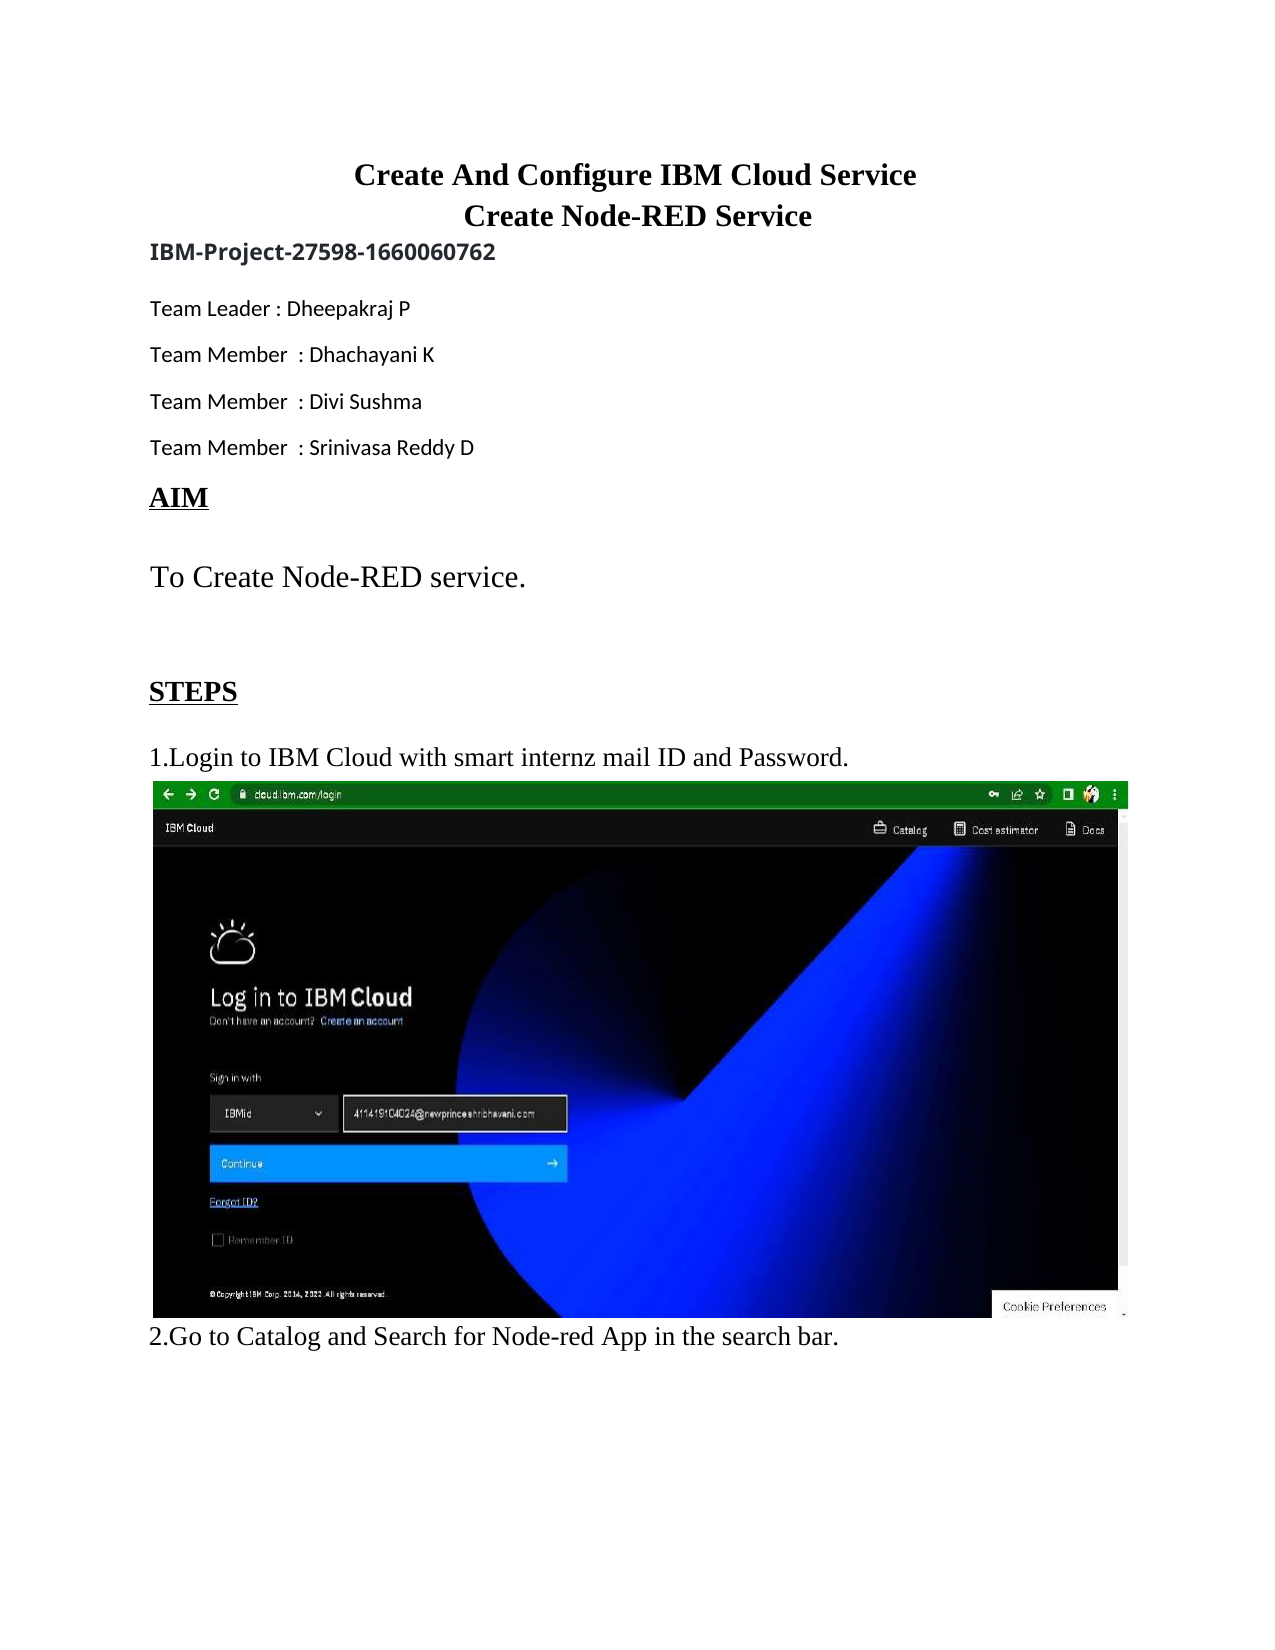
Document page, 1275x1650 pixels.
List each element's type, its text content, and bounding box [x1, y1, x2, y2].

text Create And Configure IBM Cloud Service [150, 156, 917, 192]
subtitle IBM-Project-27598-1660060762 [150, 236, 968, 267]
text STEPS [148, 674, 968, 708]
text 2.Go to Catalog and Search for Node-red App in the search bar. [148, 1320, 968, 1351]
text Create Node-RED Service [463, 197, 968, 233]
text To Create Node-RED service. [150, 558, 968, 594]
subtitle Team Member : Srinivasa Reddy D [150, 433, 968, 461]
text AIM [148, 480, 968, 513]
subtitle Team Leader : Dheepakraj P [150, 294, 968, 322]
subtitle Team Member : Divi Sushma [150, 387, 968, 415]
picture [153, 781, 1129, 1318]
text 1.Login to IBM Cloud with smart internz mail ID and Password. [148, 741, 968, 772]
subtitle Team Member : Dhachayani K [150, 341, 968, 369]
